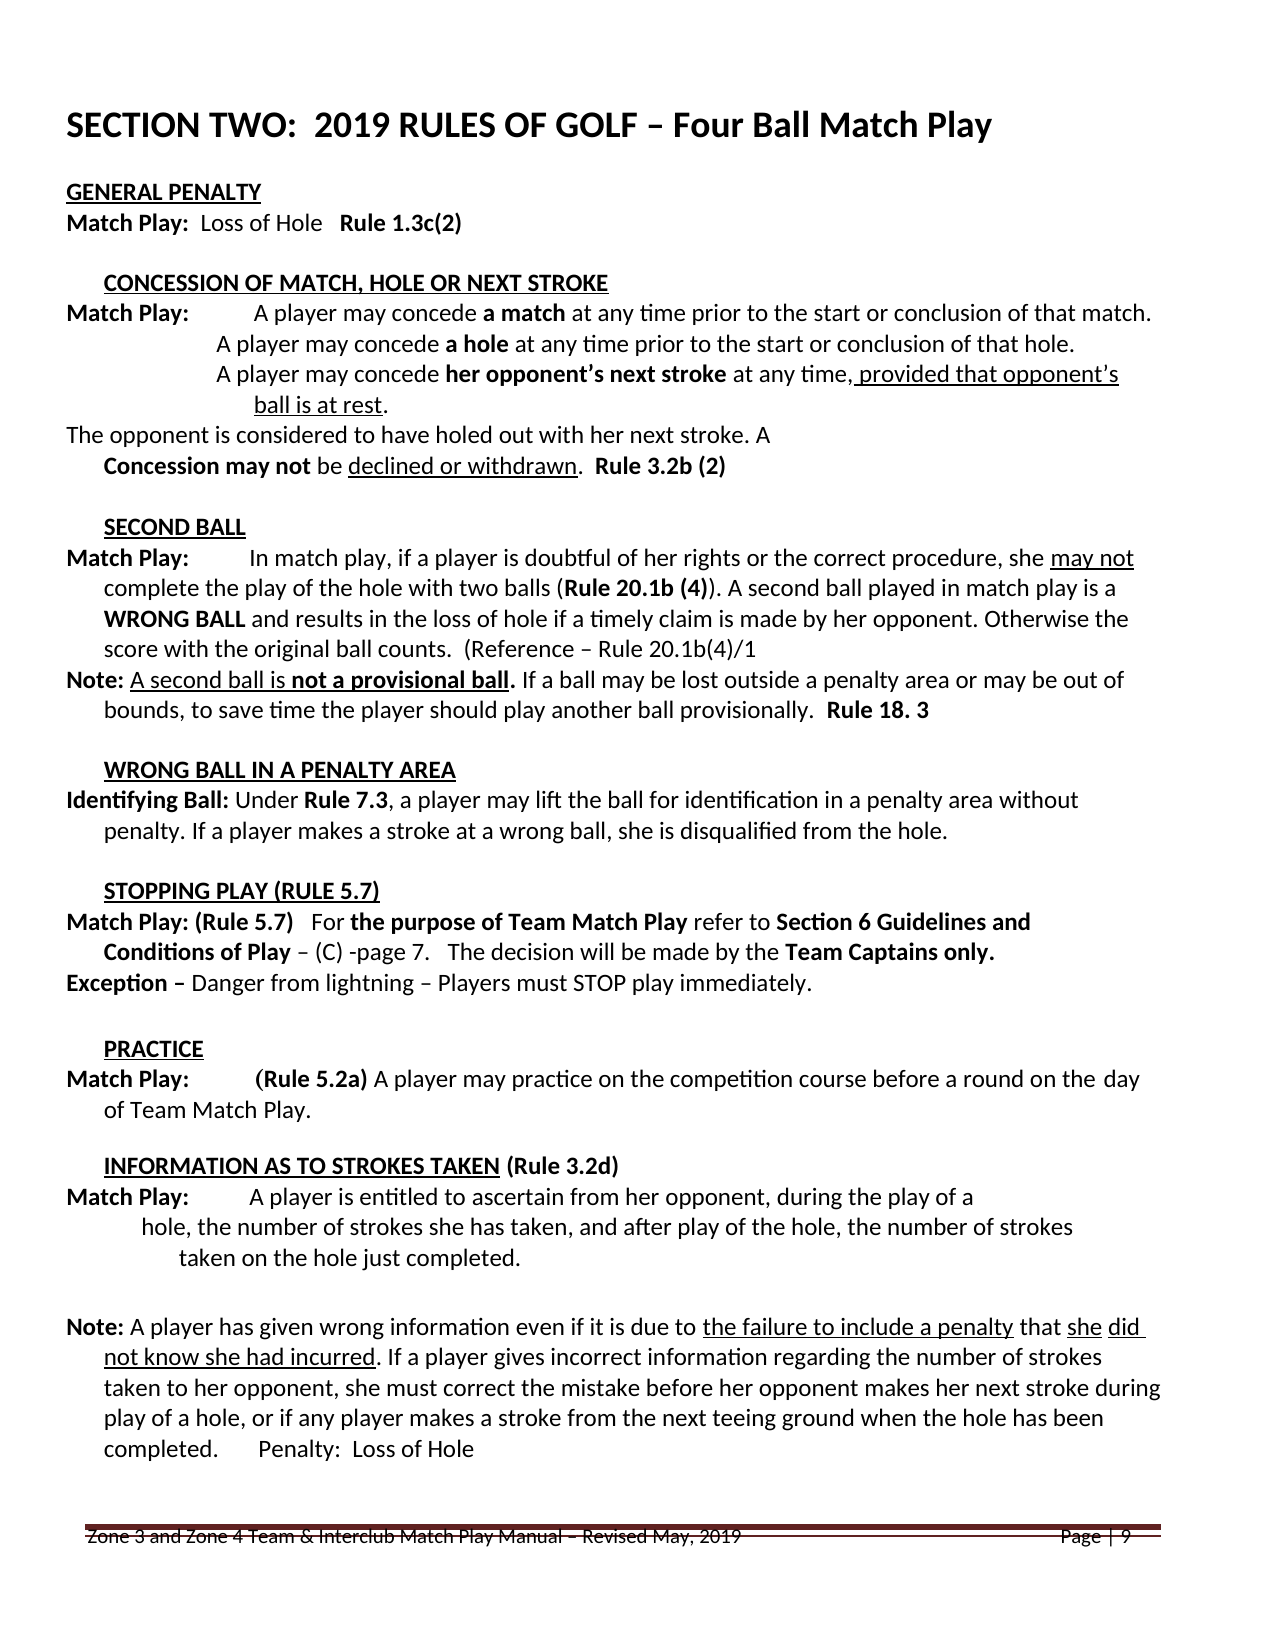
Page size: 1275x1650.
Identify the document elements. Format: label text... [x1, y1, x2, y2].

text Note: A second ball is not a provisional ball. If a ball may be lost outside a penalty area or may be out of bounds, to save time the player should play another ball provisionally. Rule 18. 3 [66, 664, 1150, 725]
text A player may concede her opponent’s next stroke at any time, provided that opponent’s ball is at rest. [216, 358, 1158, 419]
text Match Play: In match play, if a player is doubtful of her rights or the correct procedure, she may not complete the play of the hole with two balls (Rule 20.1b (4)). A second ball played in match play is a WRONG BALL and results in the loss of hole if a timely claim is made by her opponent. Otherwise the score with the original ball counts. (Reference – Rule 20.1b(4)/1 [66, 542, 1139, 664]
subtitle WRONG BALL IN A PENALTY AREA [103, 754, 1185, 784]
text GENERAL PENALTY [66, 176, 1185, 207]
text A player may concede a hole at any time prior to the start or conclusion of that hole. [216, 328, 1185, 358]
text Exception – Danger from lightning – Players must STOP play immediately. [66, 967, 1185, 997]
subtitle PRACTICE [103, 1033, 1185, 1063]
text Match Play: (Rule 5.2a) A player may practice on the competition course before a round on the day of Team Match Play. [66, 1063, 1159, 1124]
text Match Play: A player may concede a match at any time prior to the start or conclusion of that match. [66, 297, 1185, 328]
text Identifying Ball: Under Rule 7.3, a player may lift the ball for identification in a penalty area without penalty. If a player makes a stroke at a wrong ball, she is disqualified from the hole. [66, 784, 1138, 846]
subtitle SECTION TWO: 2019 RULES OF GOLF – Four Ball Match Play [66, 101, 1185, 147]
subtitle SECOND BALL [103, 511, 1185, 542]
subtitle CONCESSION OF MATCH, HOLE OR NEXT STROKE [103, 267, 1185, 297]
subtitle STOPPING PLAY (RULE 5.7) [103, 875, 1185, 906]
text Match Play: Loss of Hole Rule 1.3c(2) [66, 207, 1185, 237]
text Match Play: A player is entitled to ascertain from her opponent, during the play of a [66, 1181, 1185, 1212]
subtitle INFORMATION AS TO STROKES TAKEN (Rule 3.2d) [103, 1151, 1185, 1181]
text Match Play: (Rule 5.7) For the purpose of Team Match Play refer to Section 6 Guidelines and Conditions of Play – (C) -page 7. The decision will be made by the Team Captains only. [66, 906, 1060, 967]
text hole, the number of strokes she has taken, and after play of the hole, the number of strokes taken on the hole just completed. [141, 1212, 1132, 1273]
text The opponent is considered to have holed out with her next stroke. A Concession may not be declined or withdrawn. Rule 3.2b (2) [66, 419, 801, 480]
